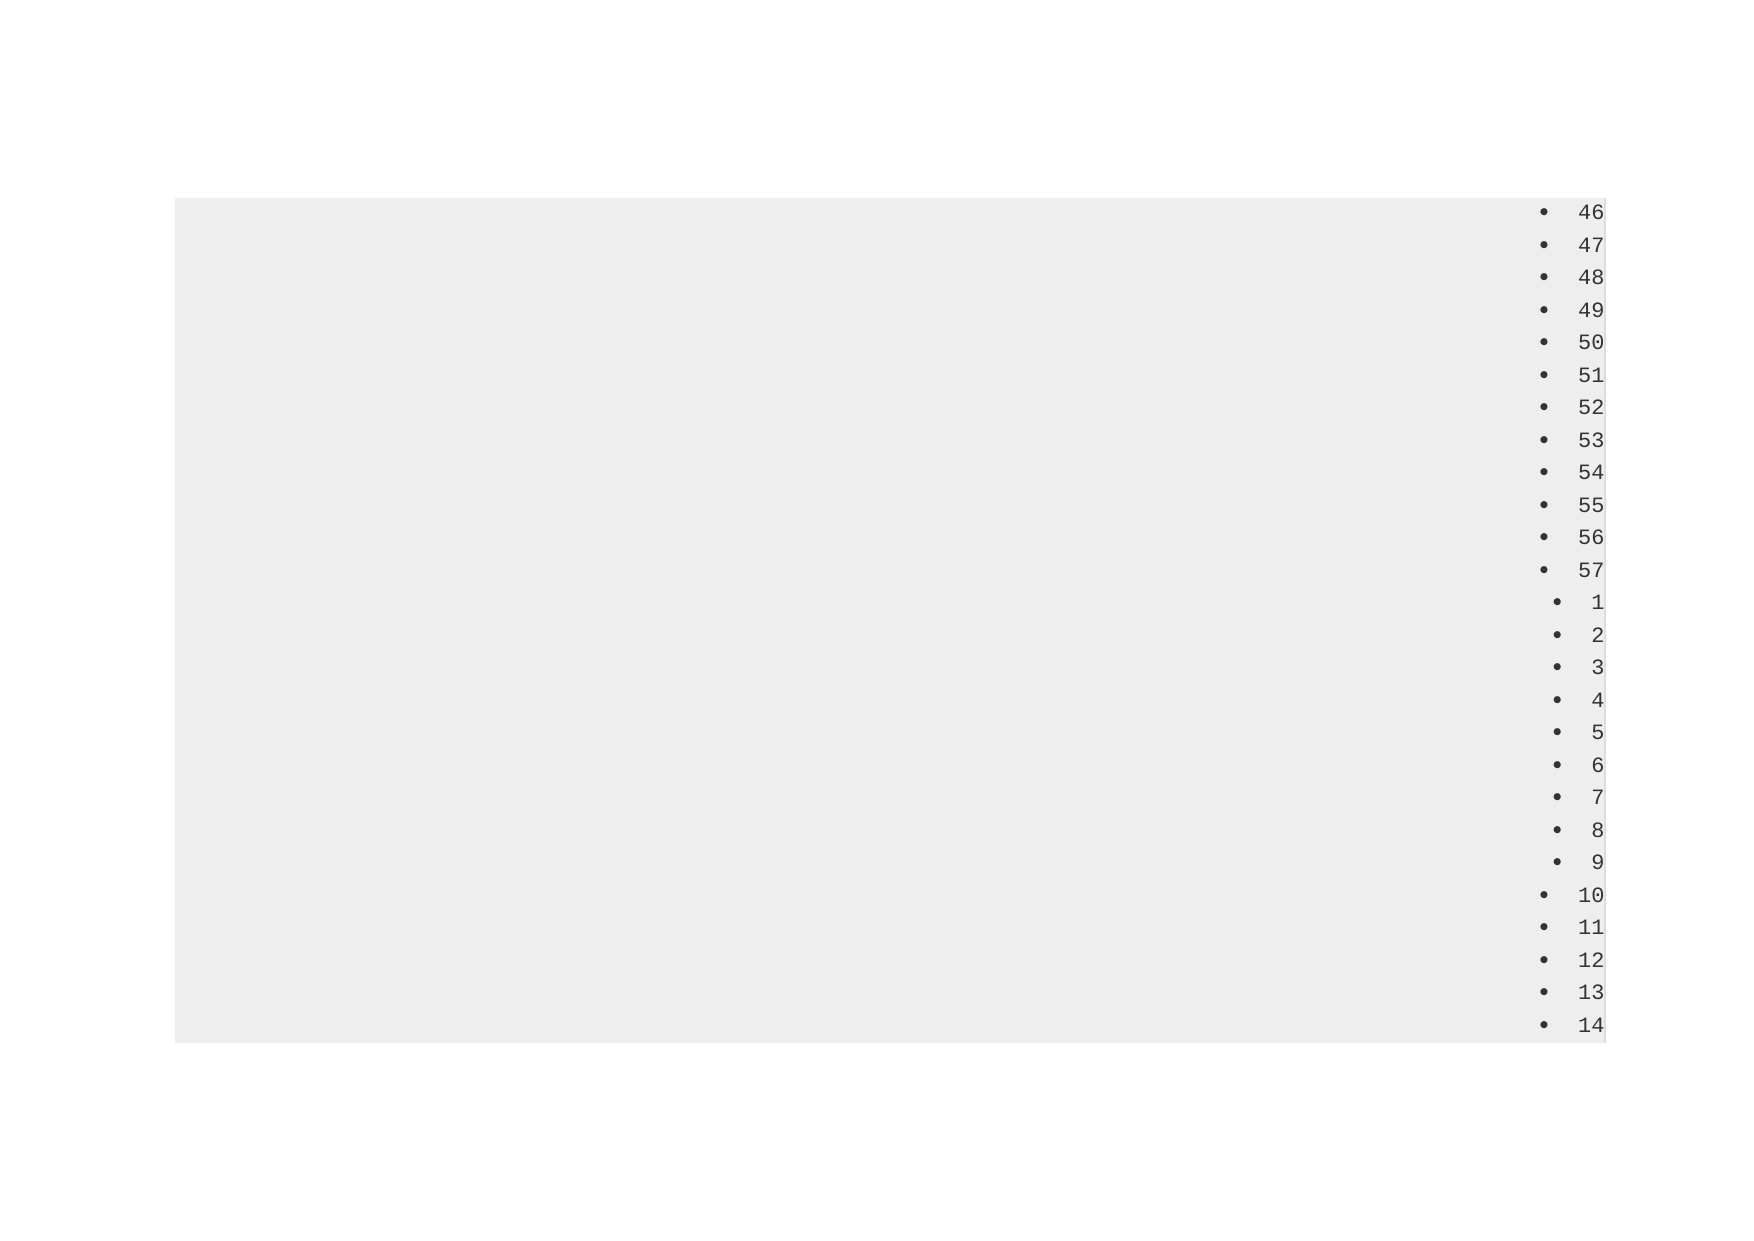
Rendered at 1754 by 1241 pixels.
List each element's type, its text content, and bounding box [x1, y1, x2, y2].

list 47 [175, 230, 1604, 263]
list 11 [175, 913, 1604, 945]
list 53 [175, 425, 1604, 458]
list 57 [175, 555, 1604, 588]
list 49 [175, 295, 1604, 328]
list 1 [175, 588, 1604, 620]
list 5 [175, 718, 1604, 750]
list 54 [175, 458, 1604, 490]
list 12 [175, 945, 1604, 978]
list 8 [175, 815, 1604, 848]
list 7 [175, 783, 1604, 815]
list 55 [175, 490, 1604, 523]
list 14 [175, 1010, 1604, 1043]
list 51 [175, 360, 1604, 393]
list 6 [175, 750, 1604, 783]
list 3 [175, 653, 1604, 685]
list 4 [175, 685, 1604, 718]
list 50 [175, 328, 1604, 360]
list 13 [175, 978, 1604, 1010]
list 2 [175, 620, 1604, 653]
list 9 [175, 848, 1604, 880]
list 10 [175, 880, 1604, 913]
list 52 [175, 393, 1604, 425]
list 56 [175, 523, 1604, 555]
list 48 [175, 263, 1604, 295]
list 46 [175, 198, 1604, 230]
